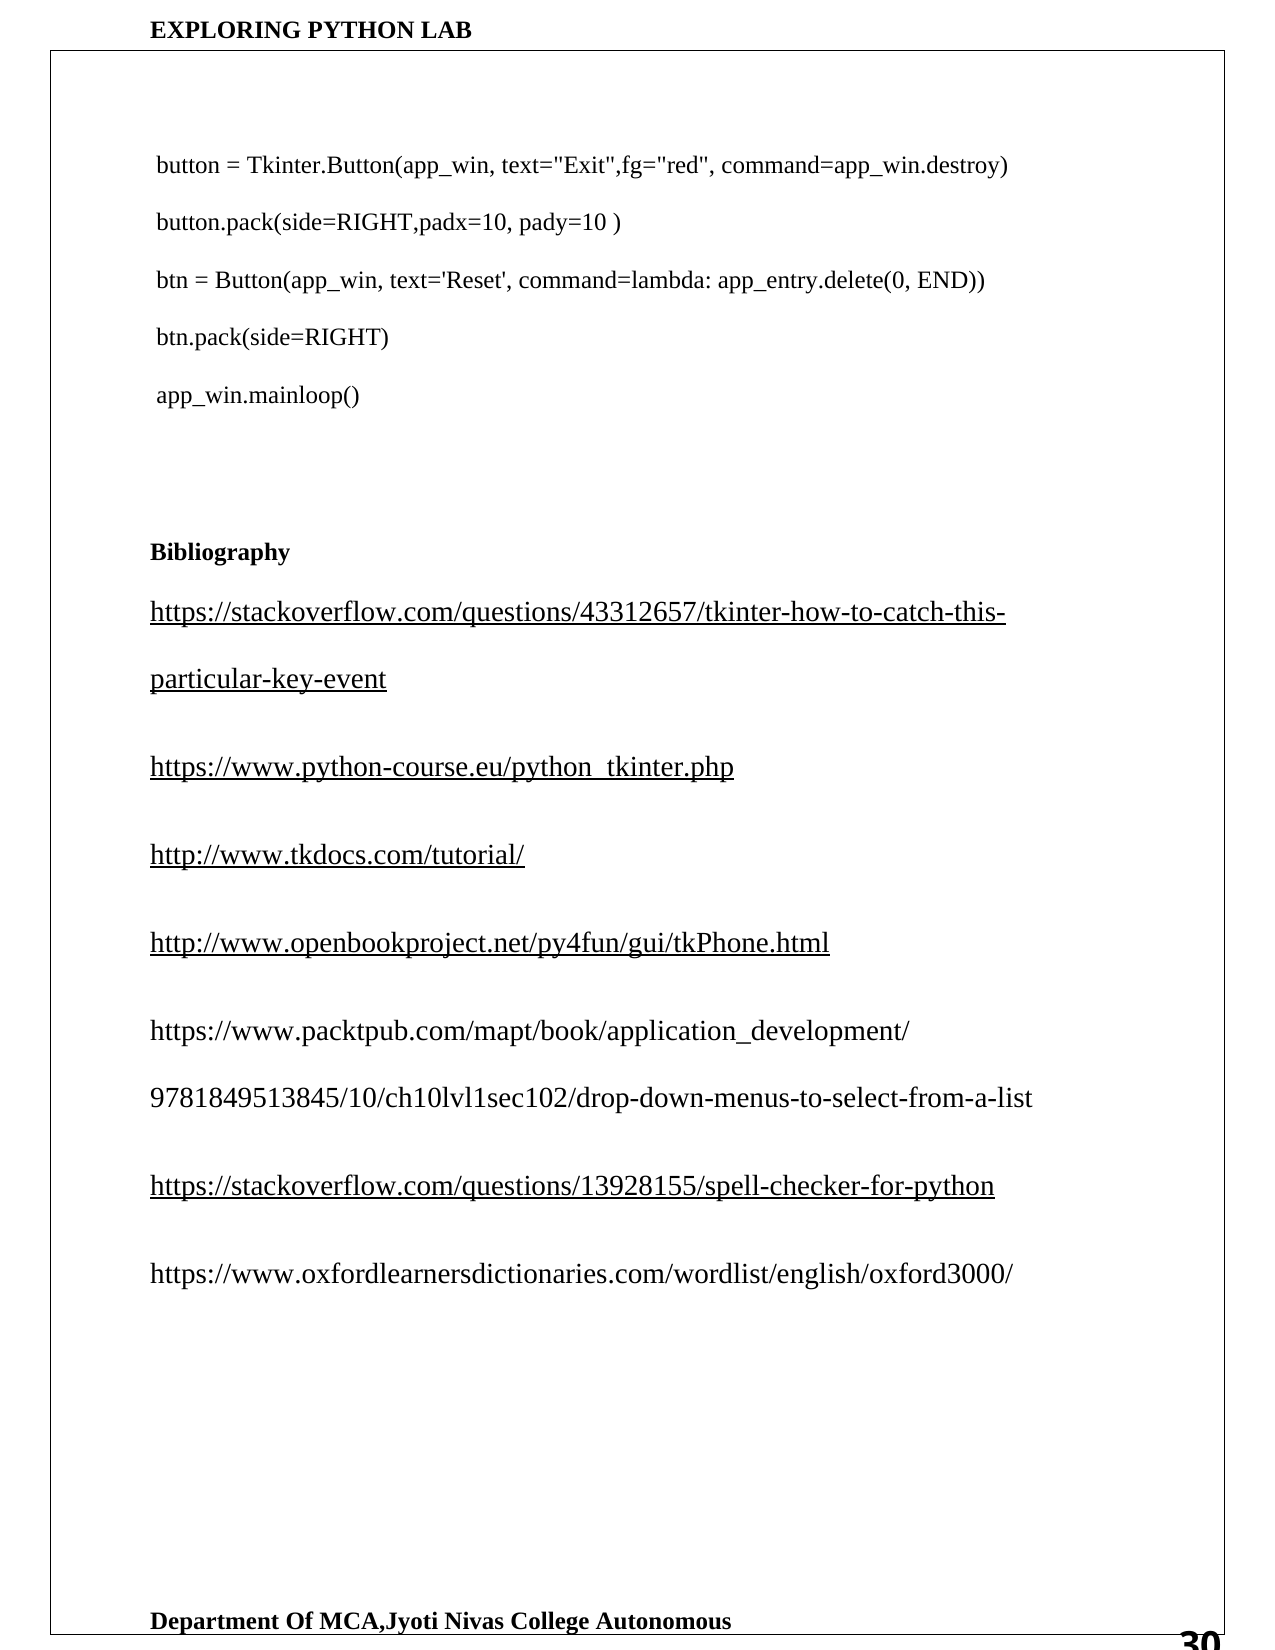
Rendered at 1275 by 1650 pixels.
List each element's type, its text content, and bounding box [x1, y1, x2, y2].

text Bibliography [150, 537, 1125, 565]
text https://www.packtpub.com/mapt/book/application_development/9781849513845/10/ch10lvl1sec102/drop-down-menus-to-select-from-a-list [150, 1013, 1125, 1113]
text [131, 150, 1125, 409]
text http://www.openbookproject.net/py4fun/gui/tkPhone.html [150, 925, 1125, 958]
text https://www.oxfordlearnersdictionaries.com/wordlist/english/oxford3000/ [150, 1256, 1125, 1289]
text https://stackoverflow.com/questions/43312657/tkinter-how-to-catch-this-particular-key-event [150, 594, 1125, 695]
text https://www.python-course.eu/python_tkinter.php [150, 749, 1125, 783]
text http://www.tkdocs.com/tutorial/ [150, 837, 1125, 871]
text https://stackoverflow.com/questions/13928155/spell-checker-for-python [150, 1168, 1125, 1201]
